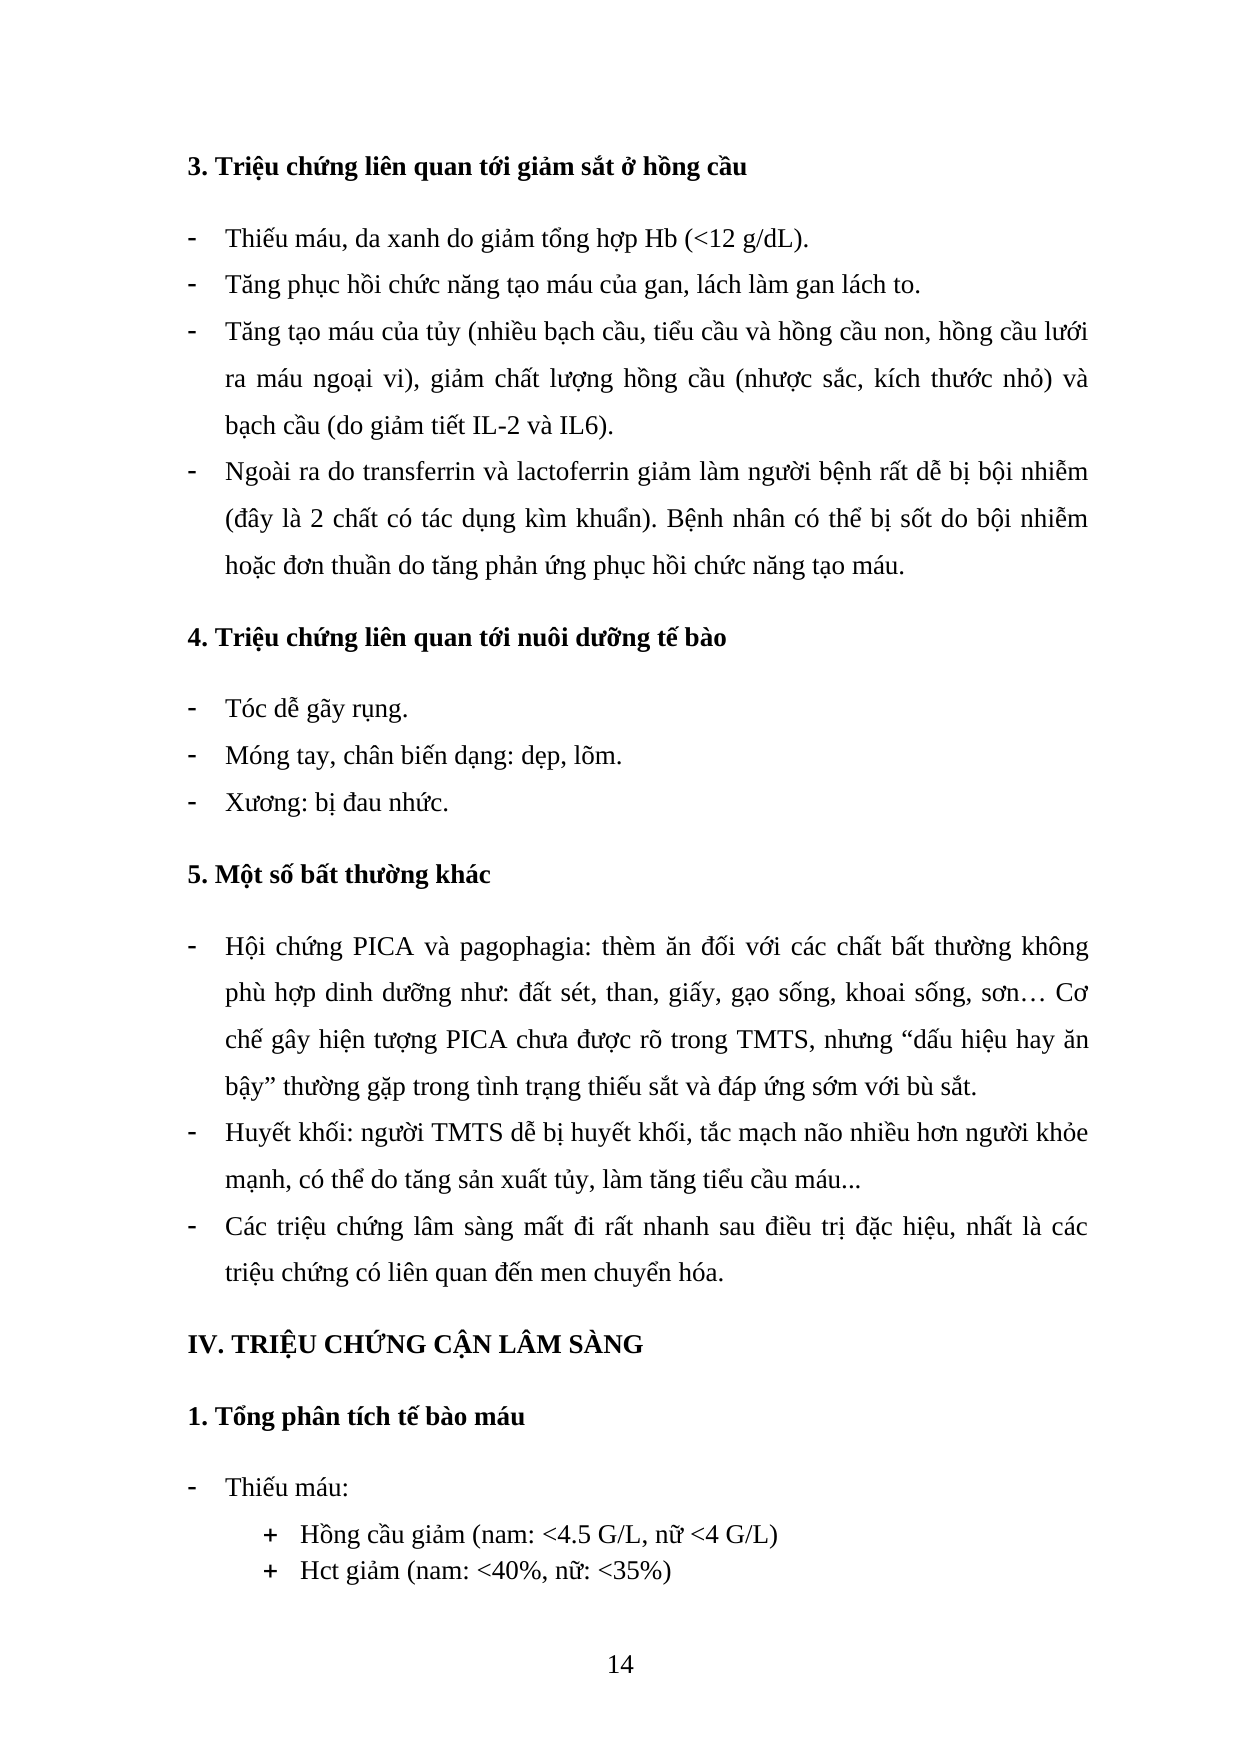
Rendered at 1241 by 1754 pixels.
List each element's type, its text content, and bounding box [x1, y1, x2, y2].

list Thiếu máu: [187, 1472, 1090, 1503]
list Hội chứng PICA và pagophagia: thèm ăn đối với các chất bất thường không phù hợp dinh dưỡng như: đất sét, than, giấy, gạo sống, khoai sống, sơn… Cơ chế gây hiện tượng PICA chưa được rõ trong TMTS, nhưng “dấu hiệu hay ăn bậy” thường gặp trong tình trạng thiếu sắt và đáp ứng sớm với bù sắt. [187, 929, 1090, 1101]
list Ngoài ra do transferrin và lactoferrin giảm làm người bệnh rất dễ bị bội nhiễm (đây là 2 chất có tác dụng kìm khuẩn). Bệnh nhân có thể bị sốt do bội nhiễm hoặc đơn thuần do tăng phản ứng phục hồi chức năng tạo máu. [187, 456, 1090, 580]
list Hct giảm (nam: <40%, nữ: <35%) [262, 1554, 1090, 1586]
list Tăng phục hồi chức năng tạo máu của gan, lách làm gan lách to. [187, 268, 1090, 300]
list Tóc dễ gãy rụng. [187, 692, 1090, 723]
subtitle Tổng phân tích tế bào máu [187, 1400, 1090, 1431]
subtitle Triệu chứng liên quan tới giảm sắt ở hồng cầu [187, 150, 1090, 181]
list Hồng cầu giảm (nam: <4.5 G/L, nữ <4 G/L) [262, 1518, 1090, 1550]
list Xương: bị đau nhức. [187, 786, 1090, 817]
list Tăng tạo máu của tủy (nhiều bạch cầu, tiểu cầu và hồng cầu non, hồng cầu lưới ra máu ngoại vi), giảm chất lượng hồng cầu (nhược sắc, kích thước nhỏ) và bạch cầu (do giảm tiết IL-2 và IL6). [187, 315, 1090, 440]
subtitle Một số bất thường khác [187, 858, 1090, 889]
list Các triệu chứng lâm sàng mất đi rất nhanh sau điều trị đặc hiệu, nhất là các triệu chứng có liên quan đến men chuyển hóa. [187, 1210, 1090, 1288]
subtitle Triệu chứng liên quan tới nuôi dưỡng tế bào [187, 621, 1090, 652]
list Móng tay, chân biến dạng: dẹp, lõm. [187, 739, 1090, 770]
list Huyết khối: người TMTS dễ bị huyết khối, tắc mạch não nhiều hơn người khỏe mạnh, có thể do tăng sản xuất tủy, làm tăng tiểu cầu máu... [187, 1116, 1090, 1194]
subtitle TRIỆU CHỨNG CẬN LÂM SÀNG [187, 1328, 1090, 1359]
list Thiếu máu, da xanh do giảm tổng hợp Hb (<12 g/dL). [187, 222, 1090, 253]
